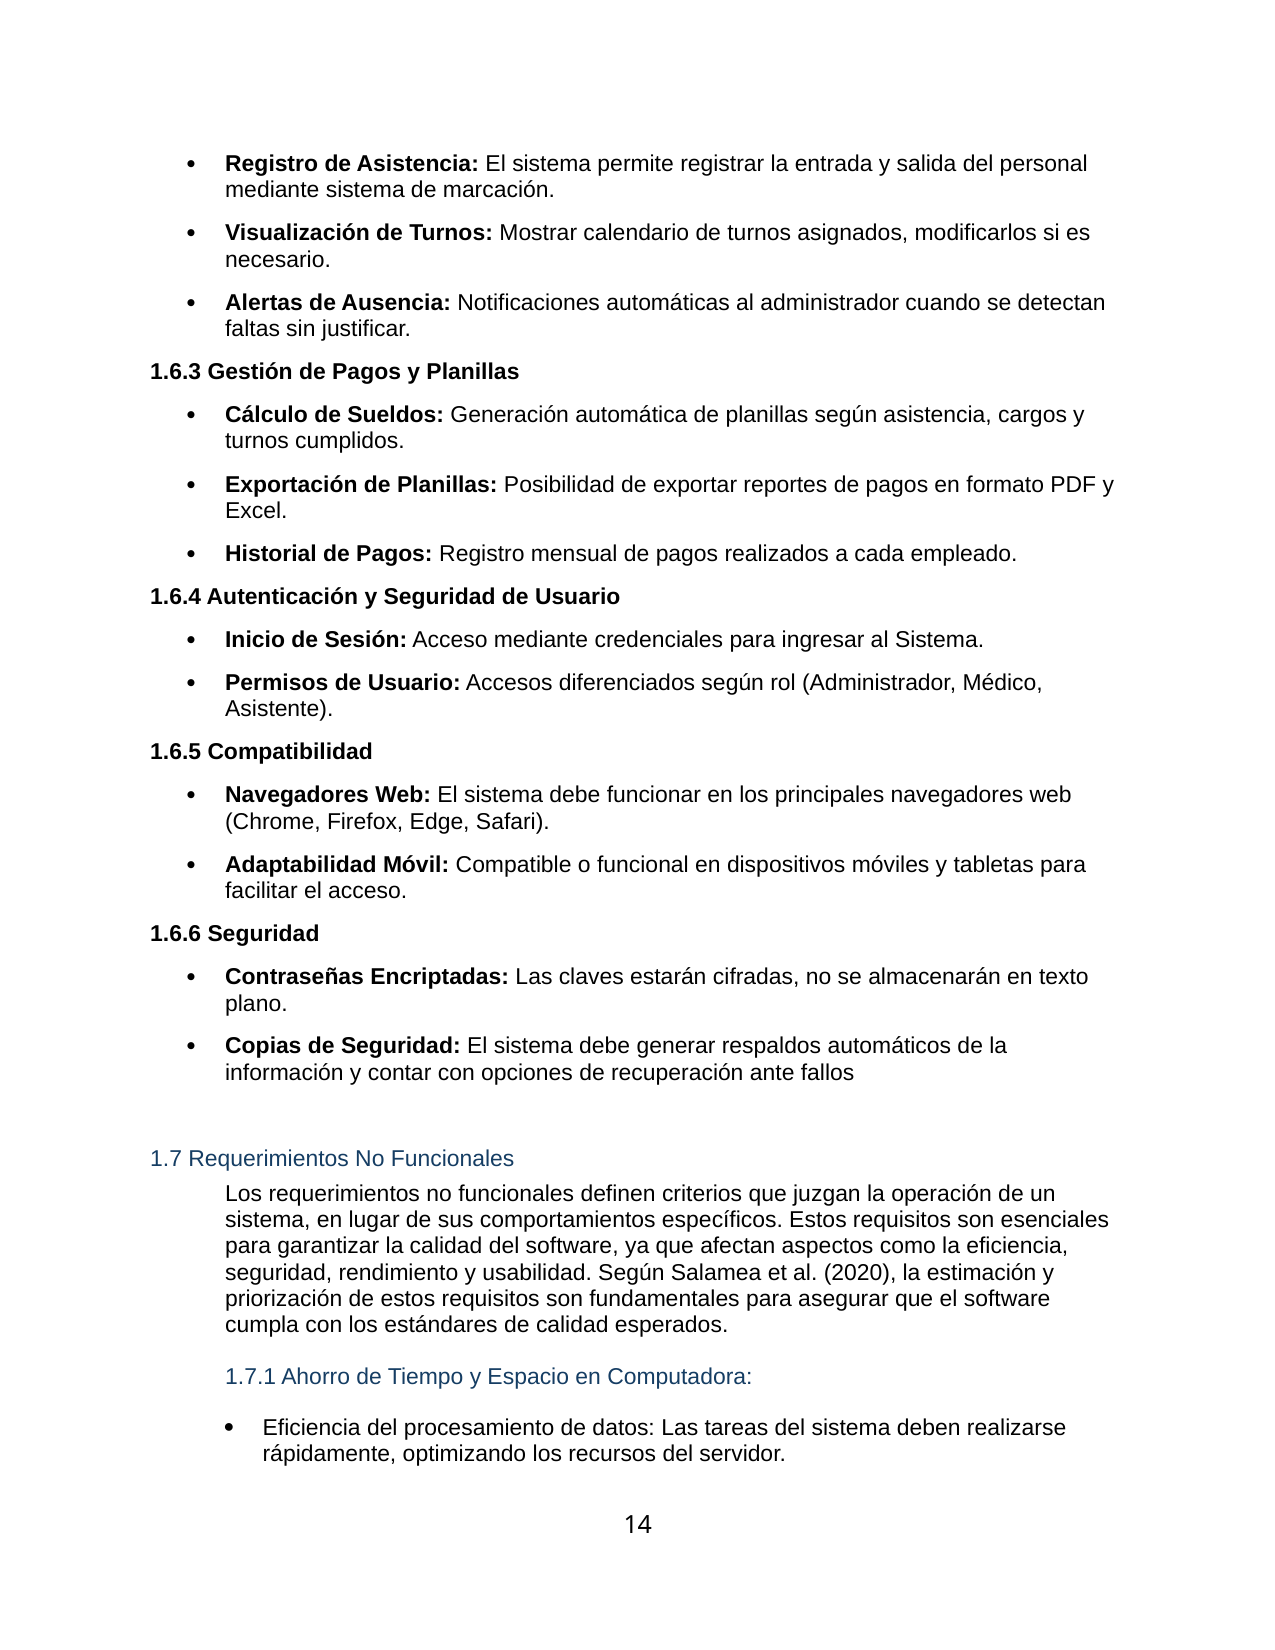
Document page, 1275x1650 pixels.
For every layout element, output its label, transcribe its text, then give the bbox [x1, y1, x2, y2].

list Navegadores Web: El sistema debe funcionar en los principales navegadores web (Chrome, Firefox, Edge, Safari). [187, 781, 1125, 834]
text 1.6.4 Autenticación y Seguridad de Usuario [150, 583, 1125, 609]
list Contraseñas Encriptadas: Las claves estarán cifradas, no se almacenarán en texto plano. [187, 963, 1125, 1016]
list Eficiencia del procesamiento de datos: Las tareas del sistema deben realizarse rápidamente, optimizando los recursos del servidor. [225, 1414, 1125, 1467]
list Historial de Pagos: Registro mensual de pagos realizados a cada empleado. [187, 540, 1125, 566]
text 1.6.5 Compatibilidad [150, 738, 1125, 765]
text 1.6.6 Seguridad [150, 920, 1125, 946]
text 1.7.1 Ahorro de Tiempo y Espacio en Computadora: [225, 1363, 1125, 1389]
list Permisos de Usuario: Accesos diferenciados según rol (Administrador, Médico, Asistente). [187, 669, 1125, 722]
list Alertas de Ausencia: Notificaciones automáticas al administrador cuando se detectan faltas sin justificar. [187, 289, 1125, 341]
list Adaptabilidad Móvil: Compatible o funcional en dispositivos móviles y tabletas para facilitar el acceso. [187, 851, 1125, 903]
list Inicio de Sesión: Acceso mediante credenciales para ingresar al Sistema. [187, 626, 1125, 652]
list Cálculo de Sueldos: Generación automática de planillas según asistencia, cargos y turnos cumplidos. [187, 401, 1125, 454]
list Visualización de Turnos: Mostrar calendario de turnos asignados, modificarlos si es necesario. [187, 219, 1125, 272]
list Exportación de Planillas: Posibilidad de exportar reportes de pagos en formato PDF y Excel. [187, 471, 1125, 523]
text 1.6.3 Gestión de Pagos y Planillas [150, 358, 1125, 384]
list Copias de Seguridad: El sistema debe generar respaldos automáticos de la información y contar con opciones de recuperación ante fallos [187, 1032, 1125, 1085]
list Registro de Asistencia: El sistema permite registrar la entrada y salida del personal mediante sistema de marcación. [187, 150, 1125, 203]
subtitle 1.7 Requerimientos No Funcionales [150, 1145, 1125, 1171]
text Los requerimientos no funcionales definen criterios que juzgan la operación de un sistema, en lugar de sus comportamientos específicos. Estos requisitos son esenciales para garantizar la calidad del software, ya que afectan aspectos como la eficiencia, seguridad, rendimiento y usabilidad. Según Salamea et al. (2020), la estimación y priorización de estos requisitos son fundamentales para asegurar que el software cumpla con los estándares de calidad esperados. [225, 1179, 1125, 1338]
